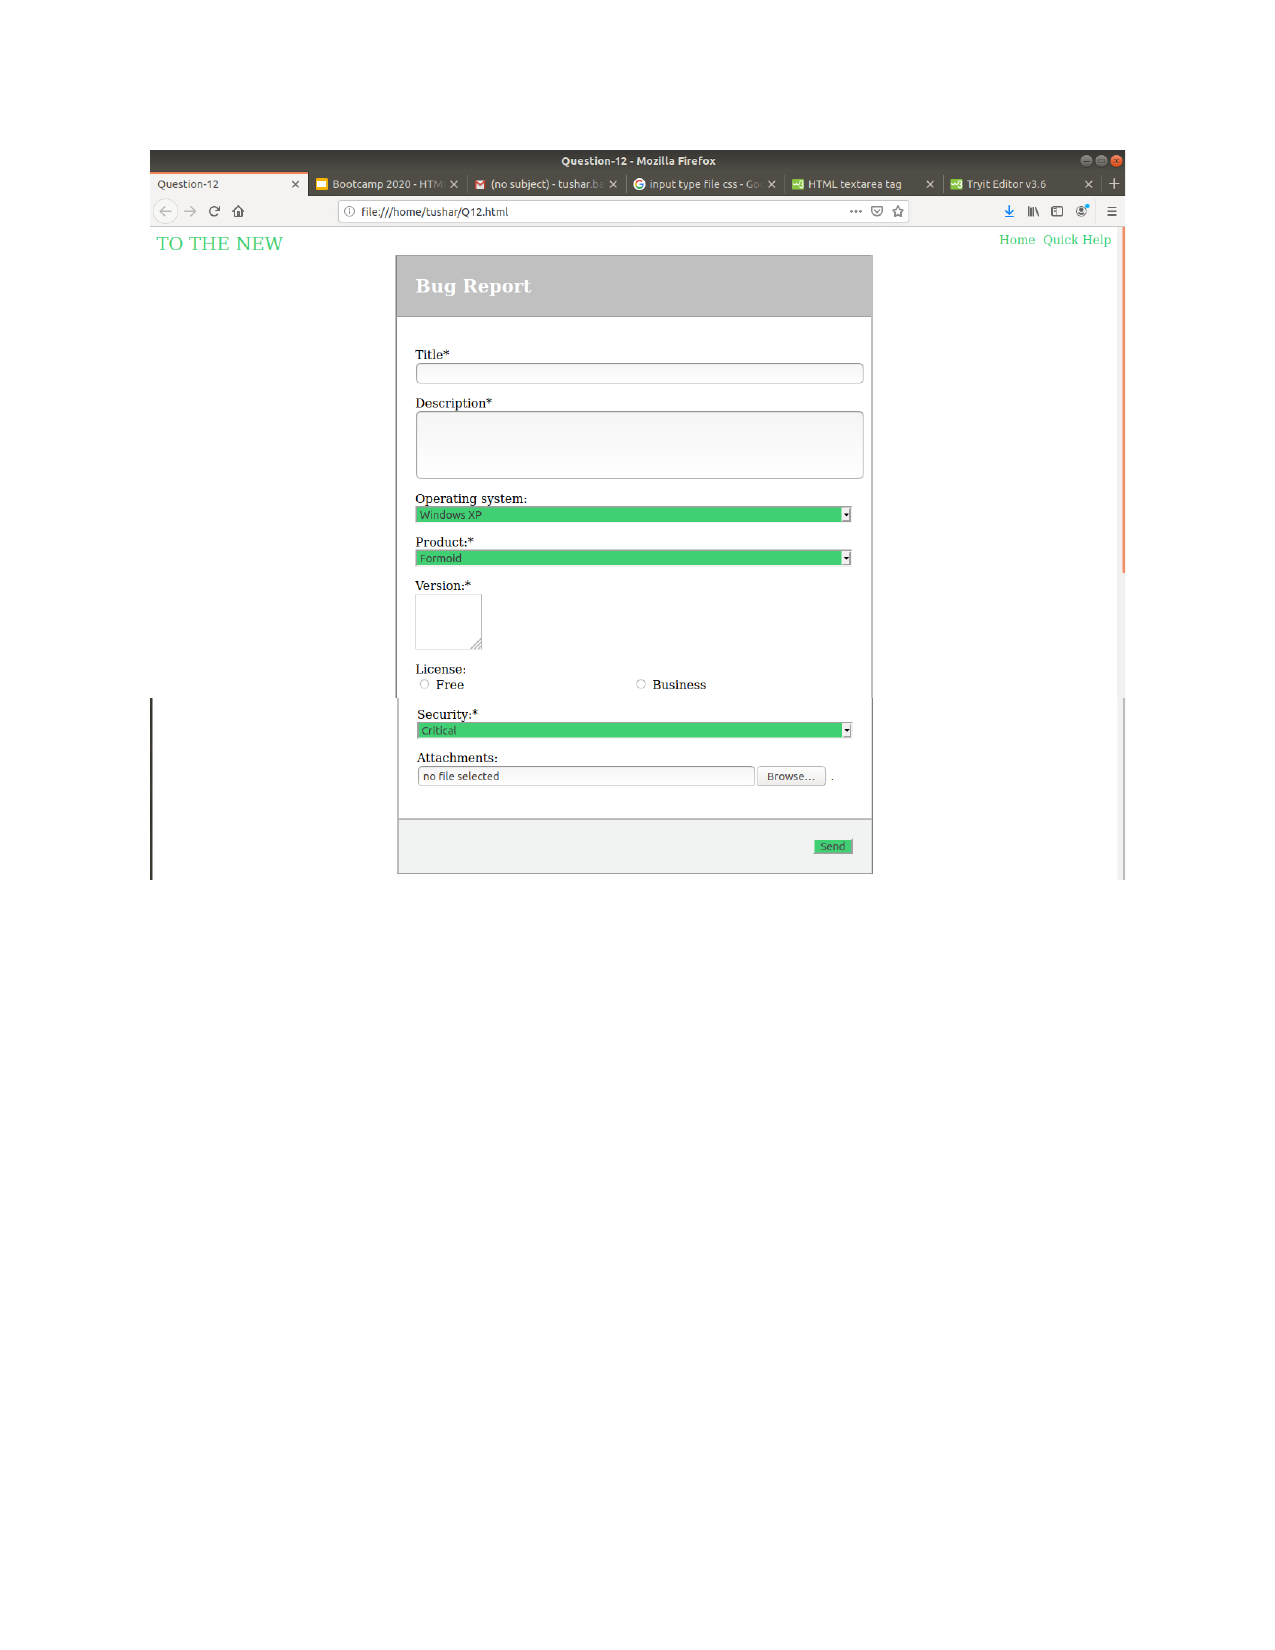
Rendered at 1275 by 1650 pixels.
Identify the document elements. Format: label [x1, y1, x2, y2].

picture [150, 150, 1125, 880]
